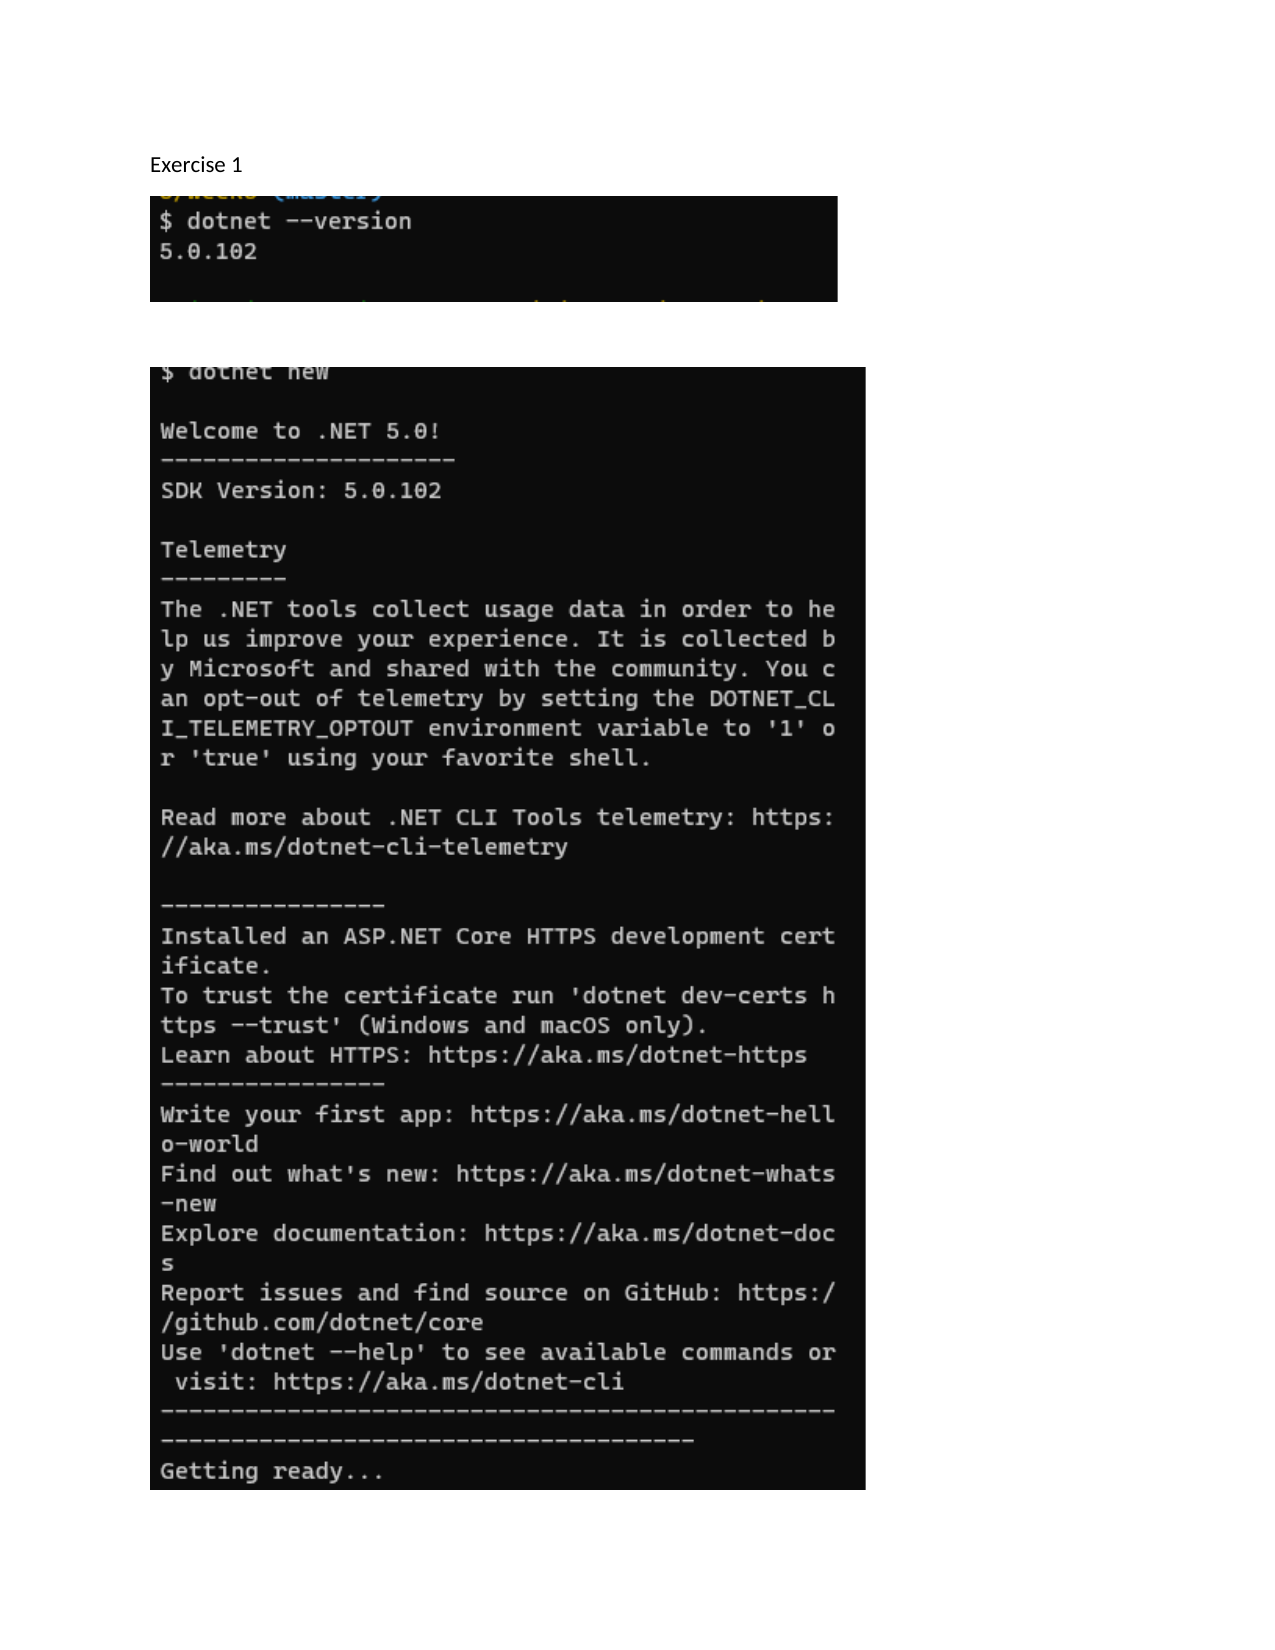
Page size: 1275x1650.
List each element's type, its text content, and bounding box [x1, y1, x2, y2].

text Exercise 1 [150, 150, 1125, 178]
picture [150, 196, 838, 302]
picture [150, 367, 866, 1490]
